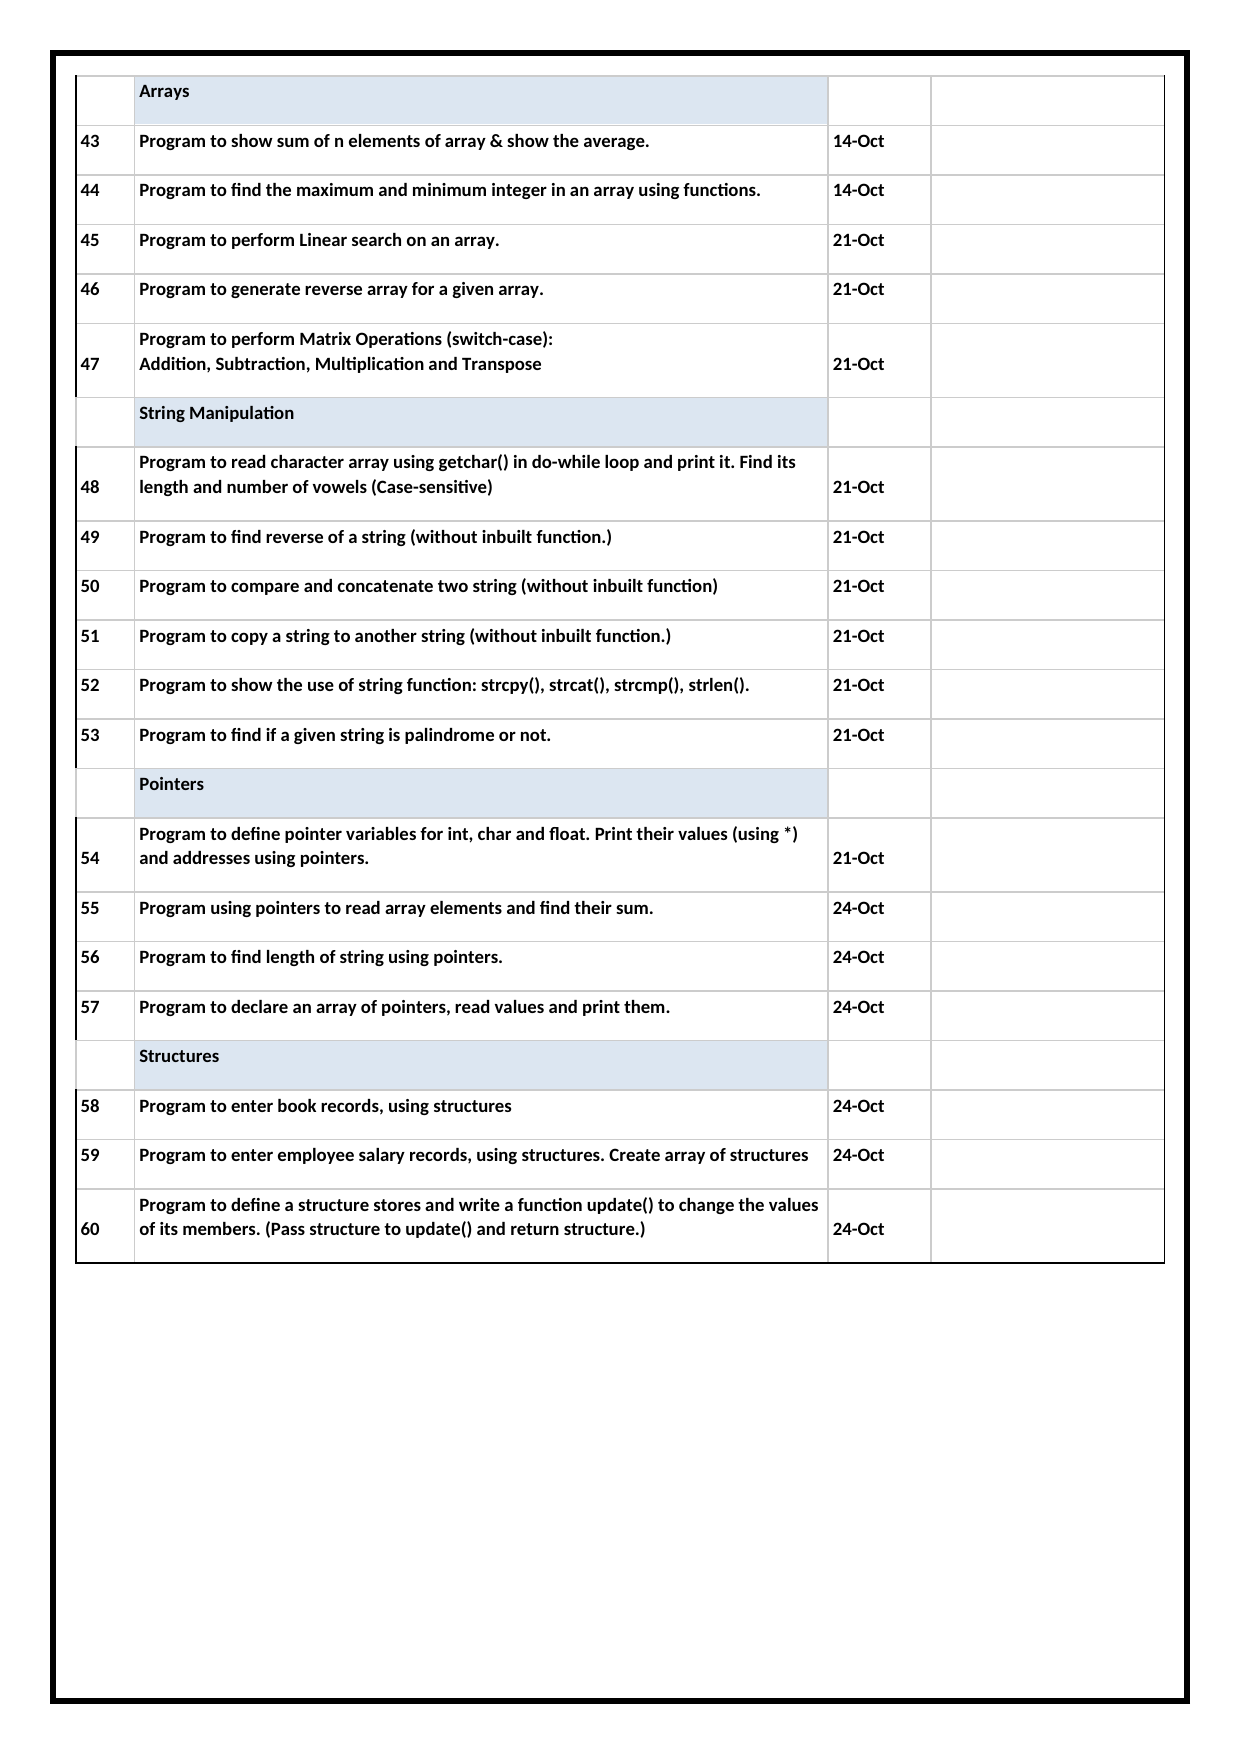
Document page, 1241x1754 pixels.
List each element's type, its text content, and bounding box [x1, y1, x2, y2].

table_cell 55 [77, 893, 134, 941]
table_cell 48 [77, 448, 134, 520]
table_cell Program to find the maximum and minimum integer in an array using functions. [135, 176, 827, 223]
table_cell [932, 992, 1164, 1040]
table_cell [932, 571, 1164, 619]
table_cell [932, 77, 1164, 124]
table_cell 45 [77, 225, 134, 273]
table_cell [932, 225, 1164, 273]
table_cell 49 [77, 522, 134, 570]
table_cell [77, 398, 134, 446]
table_cell 50 [77, 571, 134, 619]
table_cell 21-Oct [829, 324, 930, 397]
table_cell 21-Oct [829, 621, 930, 669]
table_cell 21-Oct [829, 670, 930, 718]
table_cell [932, 522, 1164, 570]
table_cell [932, 942, 1164, 990]
table_cell [932, 398, 1164, 446]
table_cell 46 [77, 275, 134, 322]
table_cell [77, 1041, 134, 1089]
table_cell [932, 670, 1164, 718]
table_cell 24-Oct [829, 942, 930, 990]
table_cell String Manipulation [135, 398, 827, 446]
table_cell [932, 176, 1164, 223]
table_cell 53 [77, 720, 134, 768]
table_cell Program to perform Matrix Operations (switch-case): Addition, Subtraction, Multiplication and Transpose [135, 324, 827, 397]
table_cell [829, 769, 930, 817]
table_cell Program to find length of string using pointers. [135, 942, 827, 990]
table_cell 21-Oct [829, 225, 930, 273]
table_cell [932, 769, 1164, 817]
table_cell 56 [77, 942, 134, 990]
table_cell 24-Oct [829, 893, 930, 941]
table_cell [932, 1091, 1164, 1139]
table_cell 47 [77, 324, 134, 397]
table_cell 14-Oct [829, 176, 930, 223]
table_cell 21-Oct [829, 571, 930, 619]
table_cell 14-Oct [829, 126, 930, 174]
table_cell 44 [77, 176, 134, 223]
table_cell 24-Oct [829, 1091, 930, 1139]
table_cell 57 [77, 992, 134, 1040]
table_cell 21-Oct [829, 522, 930, 570]
table_cell Program to find if a given string is palindrome or not. [135, 720, 827, 768]
table_cell Arrays [135, 77, 827, 124]
table_cell Program to enter employee salary records, using structures. Create array of structures [135, 1140, 827, 1188]
table_cell 21-Oct [829, 448, 930, 520]
table_cell 52 [77, 670, 134, 718]
table_cell [829, 1041, 930, 1089]
table_cell 24-Oct [829, 992, 930, 1040]
table_cell [932, 448, 1164, 520]
table_cell [932, 126, 1164, 174]
table_cell 58 [77, 1091, 134, 1139]
table_cell Structures [135, 1041, 827, 1089]
table_cell [932, 893, 1164, 941]
table_cell 24-Oct [829, 1140, 930, 1188]
table_cell 43 [77, 126, 134, 174]
table_cell 60 [77, 1190, 134, 1262]
table_cell Program to define a structure stores and write a function update() to change the values of its members. (Pass structure to update() and return structure.) [135, 1190, 827, 1262]
table_cell Pointers [135, 769, 827, 817]
table_cell [932, 275, 1164, 322]
table_cell Program to copy a string to another string (without inbuilt function.) [135, 621, 827, 669]
table_cell Program to perform Linear search on an array. [135, 225, 827, 273]
table_cell Program to compare and concatenate two string (without inbuilt function) [135, 571, 827, 619]
table_cell 21-Oct [829, 819, 930, 891]
table_cell 59 [77, 1140, 134, 1188]
table_cell [77, 769, 134, 817]
table_cell 51 [77, 621, 134, 669]
table_cell [932, 720, 1164, 768]
table_cell 21-Oct [829, 275, 930, 322]
table_cell Program to show the use of string function: strcpy(), strcat(), strcmp(), strlen(). [135, 670, 827, 718]
table_cell Program to read character array using getchar() in do-while loop and print it. Find its length and number of vowels (Case-sensitive) [135, 448, 827, 520]
table_cell Program to show sum of n elements of array & show the average. [135, 126, 827, 174]
table_cell [932, 819, 1164, 891]
table_cell Program to generate reverse array for a given array. [135, 275, 827, 322]
table_cell 24-Oct [829, 1190, 930, 1262]
table_cell Program to declare an array of pointers, read values and print them. [135, 992, 827, 1040]
table_cell [829, 77, 930, 124]
table_cell [932, 621, 1164, 669]
table_cell [77, 77, 134, 124]
table_cell [932, 324, 1164, 397]
table_cell Program to define pointer variables for int, char and float. Print their values (using *) and addresses using pointers. [135, 819, 827, 891]
table_cell [829, 398, 930, 446]
table_cell 21-Oct [829, 720, 930, 768]
table_cell Program to enter book records, using structures [135, 1091, 827, 1139]
table_cell [932, 1190, 1164, 1262]
table_cell [932, 1140, 1164, 1188]
table_cell [932, 1041, 1164, 1089]
table_cell Program using pointers to read array elements and find their sum. [135, 893, 827, 941]
table_cell 54 [77, 819, 134, 891]
table_cell Program to find reverse of a string (without inbuilt function.) [135, 522, 827, 570]
